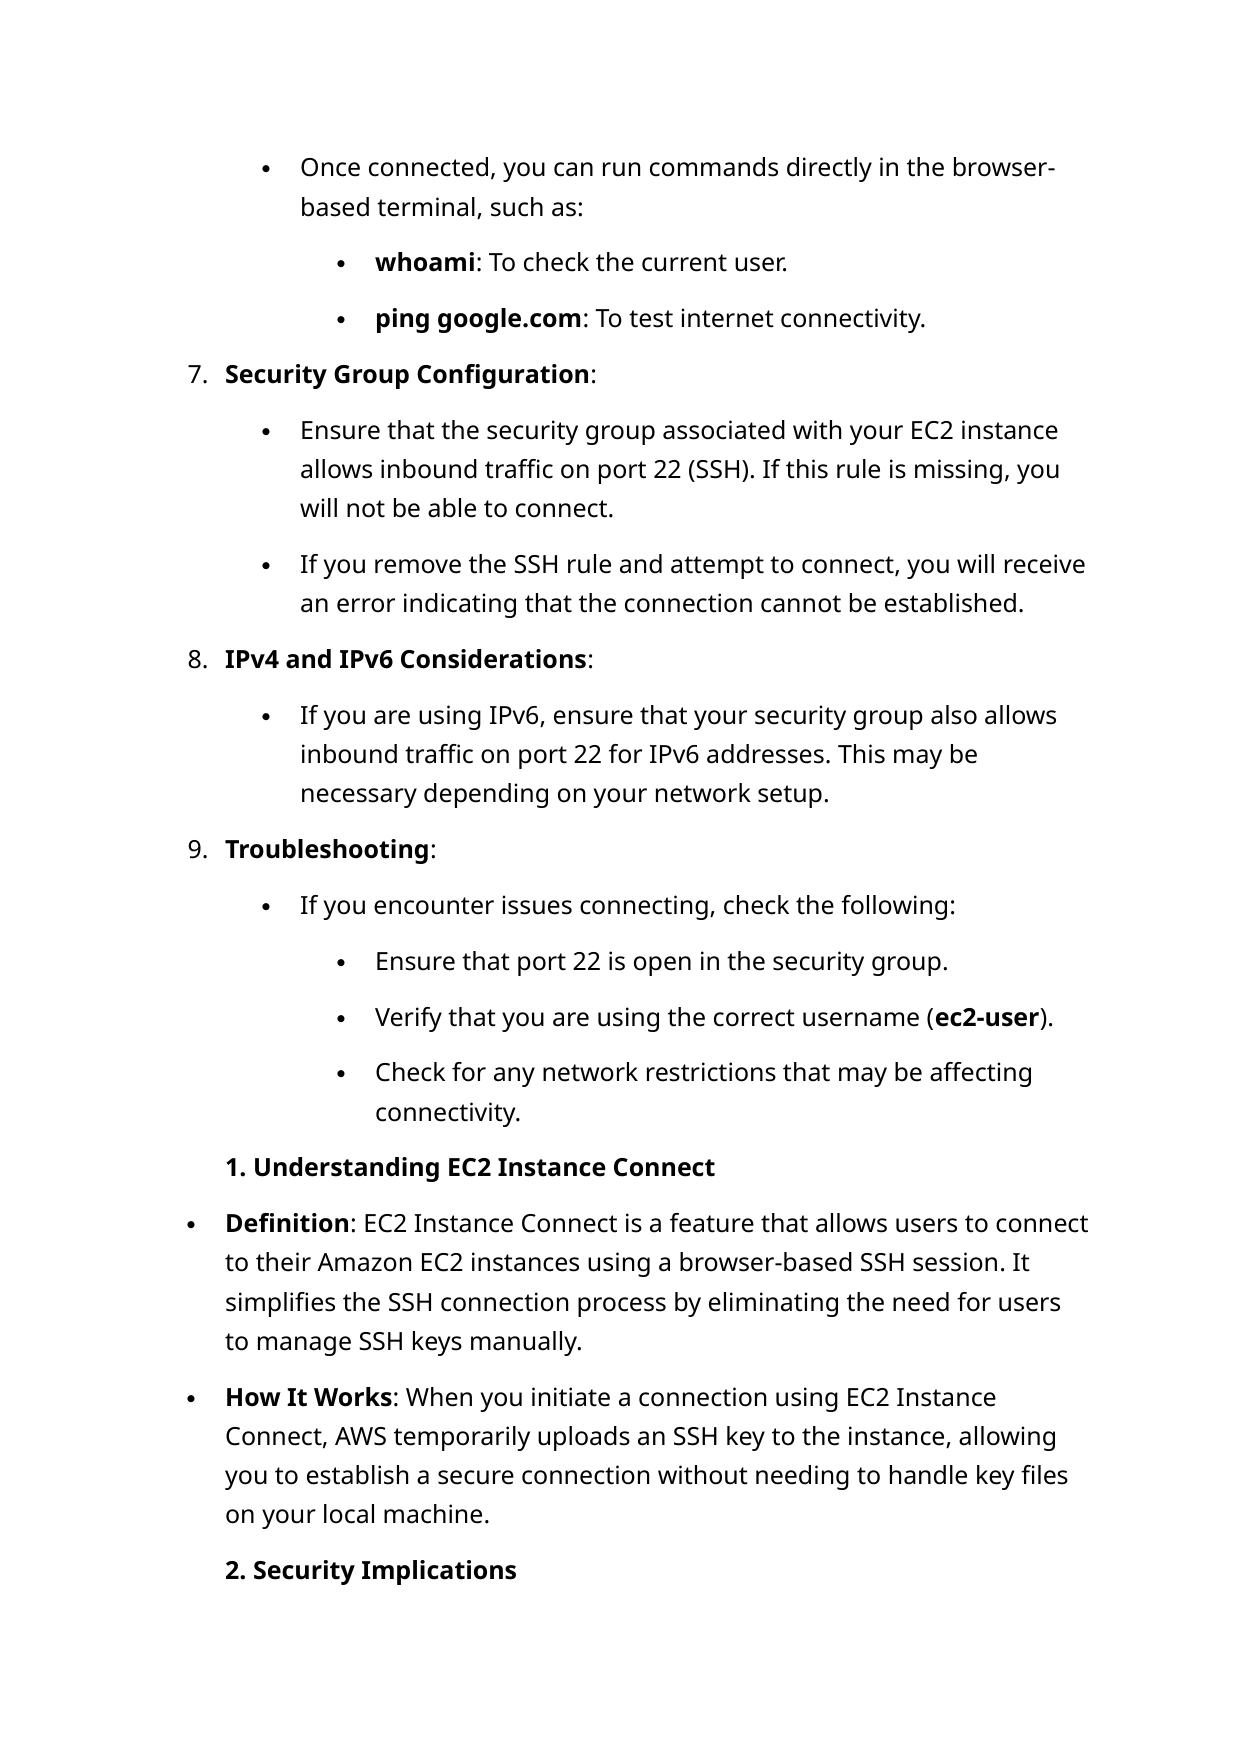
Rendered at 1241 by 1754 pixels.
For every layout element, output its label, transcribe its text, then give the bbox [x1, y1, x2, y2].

list How It Works: When you initiate a connection using EC2 Instance Connect, AWS temporarily uploads an SSH key to the instance, allowing you to establish a secure connection without needing to handle key files on your local machine. [187, 1379, 1090, 1531]
list If you are using IPv6, ensure that your security group also allows inbound traffic on port 22 for IPv6 addresses. This may be necessary depending on your network setup. [262, 697, 1090, 810]
list Check for any network restrictions that may be affecting connectivity. [337, 1055, 1090, 1128]
list Security Group Configuration: [187, 357, 1090, 391]
list Troubleshooting: [187, 832, 1090, 866]
list If you encounter issues connecting, check the following: [262, 887, 1090, 922]
list ping google.com: To test internet connectivity. [337, 301, 1090, 335]
text 1. Understanding EC2 Instance Connect [150, 1150, 1090, 1184]
list Definition: EC2 Instance Connect is a feature that allows users to connect to their Amazon EC2 instances using a browser-based SSH session. It simplifies the SSH connection process by eliminating the need for users to manage SSH keys manually. [187, 1206, 1090, 1357]
list Ensure that the security group associated with your EC2 instance allows inbound traffic on port 22 (SSH). If this rule is missing, you will not be able to connect. [262, 412, 1090, 525]
list IPv4 and IPv6 Considerations: [187, 642, 1090, 676]
list whoami: To check the current user. [337, 245, 1090, 279]
list Ensure that port 22 is open in the security group. [337, 943, 1090, 977]
text 2. Security Implications [150, 1552, 1090, 1587]
list If you remove the SSH rule and attempt to connect, you will receive an error indicating that the connection cannot be established. [262, 547, 1090, 620]
list Once connected, you can run commands directly in the browser-based terminal, such as: [262, 150, 1090, 223]
list Verify that you are using the correct username (ec2-user). [337, 999, 1090, 1033]
